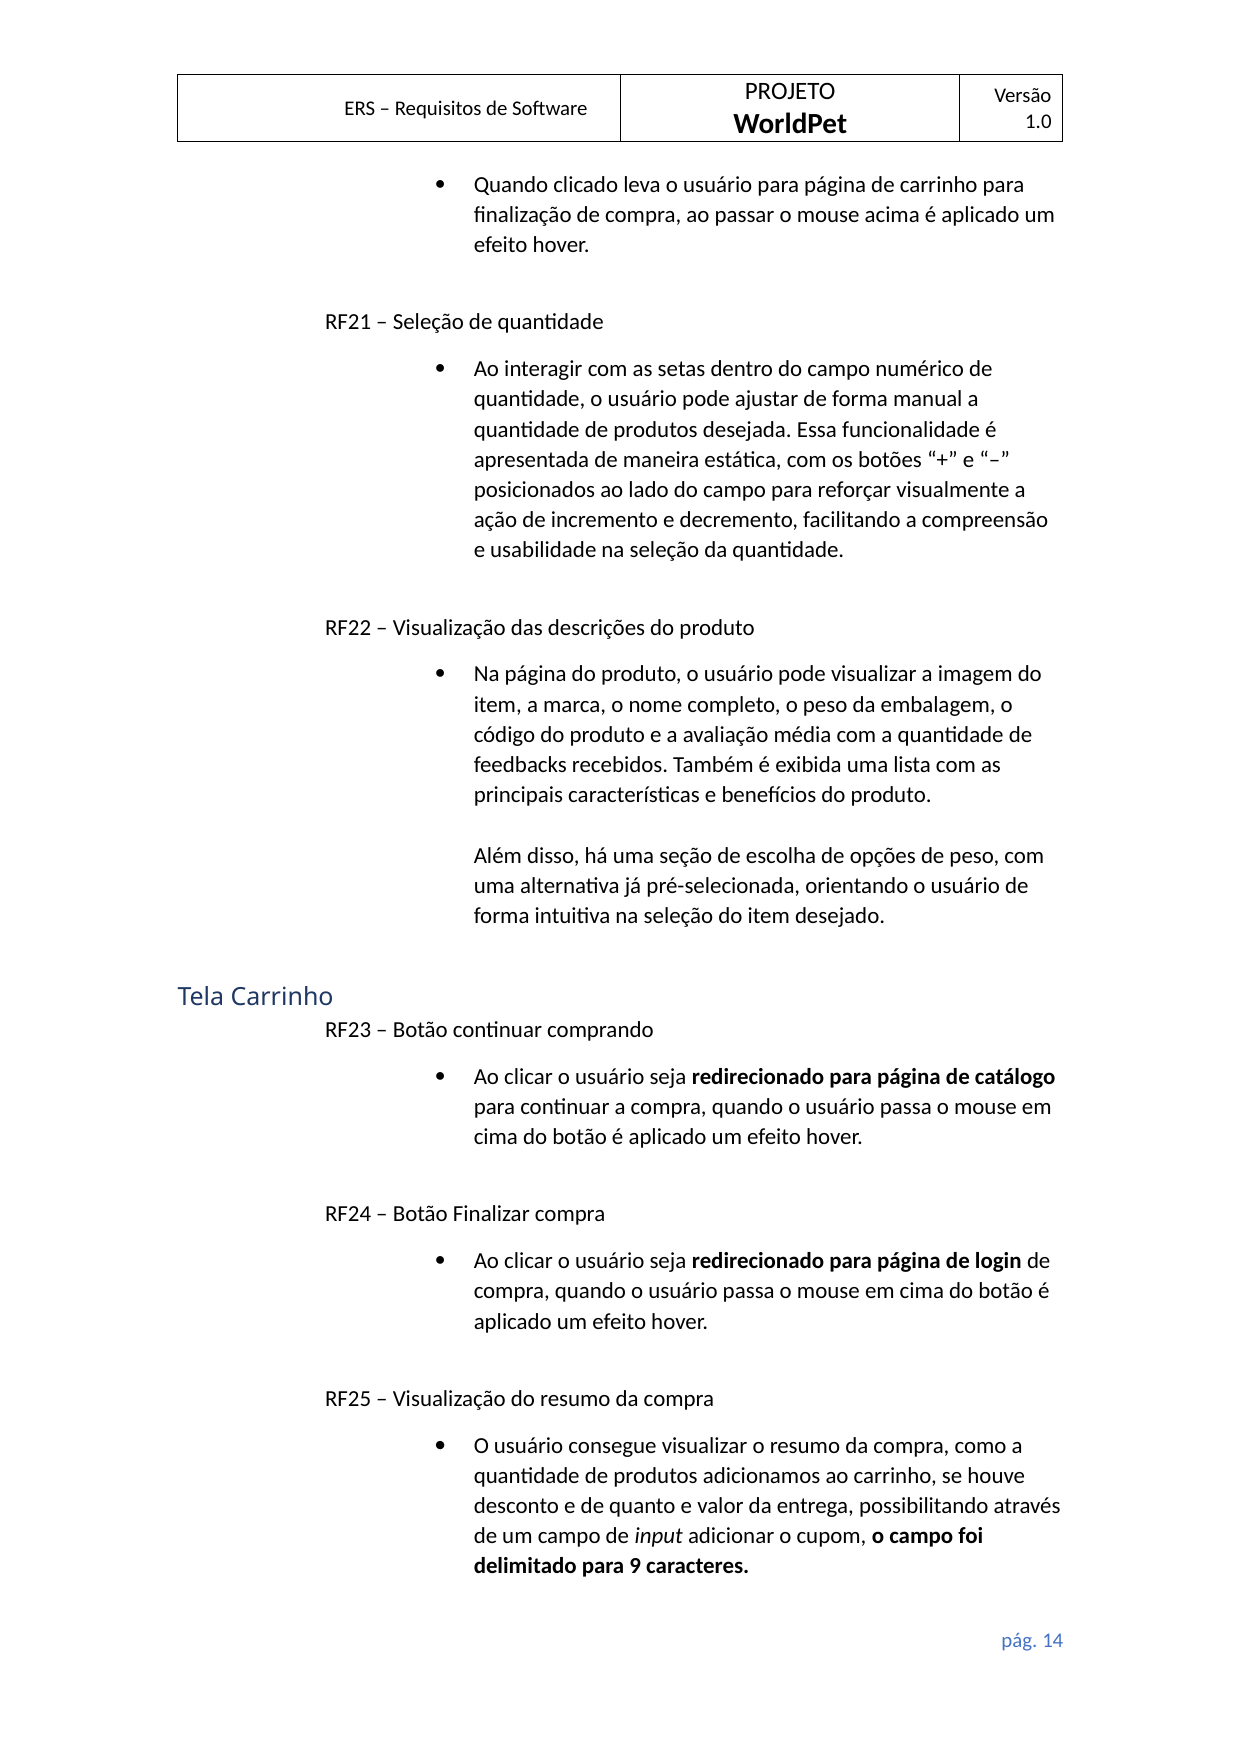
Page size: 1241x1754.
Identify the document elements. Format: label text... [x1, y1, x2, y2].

list Ao interagir com as setas dentro do campo numérico de quantidade, o usuário pode ajustar de forma manual a quantidade de produtos desejada. Essa funcionalidade é apresentada de maneira estática, com os botões “+” e “–” posicionados ao lado do campo para reforçar visualmente a ação de incremento e decremento, facilitando a compreensão e usabilidade na seleção da quantidade. [436, 354, 1063, 564]
subtitle Tela Carrinho [177, 978, 1063, 1012]
text RF23 – Botão continuar comprando [177, 1015, 1063, 1043]
list Ao clicar o usuário seja redirecionado para página de login de compra, quando o usuário passa o mouse em cima do botão é aplicado um efeito hover. [436, 1246, 1063, 1335]
list Além disso, há uma seção de escolha de opções de peso, com uma alternativa já pré-selecionada, orientando o usuário de forma intuitiva na seleção do item desejado. [473, 841, 1063, 929]
text RF21 – Seleção de quantidade [325, 307, 1063, 336]
list Ao clicar o usuário seja redirecionado para página de catálogo para continuar a compra, quando o usuário passa o mouse em cima do botão é aplicado um efeito hover. [436, 1062, 1063, 1150]
list Quando clicado leva o usuário para página de carrinho para finalização de compra, ao passar o mouse acima é aplicado um efeito hover. [436, 170, 1063, 258]
text RF25 – Visualização do resumo da compra [325, 1384, 1063, 1412]
list O usuário consegue visualizar o resumo da compra, como a quantidade de produtos adicionamos ao carrinho, se houve desconto e de quanto e valor da entrega, possibilitando através de um campo de input adicionar o cupom, o campo foi delimitado para 9 caracteres. [436, 1431, 1063, 1579]
text RF24 – Botão Finalizar compra [325, 1199, 1063, 1227]
list Na página do produto, o usuário pode visualizar a imagem do item, a marca, o nome completo, o peso da embalagem, o código do produto e a avaliação média com a quantidade de feedbacks recebidos. Também é exibida uma lista com as principais características e benefícios do produto. [436, 659, 1063, 808]
text RF22 – Visualização das descrições do produto [325, 613, 1063, 641]
